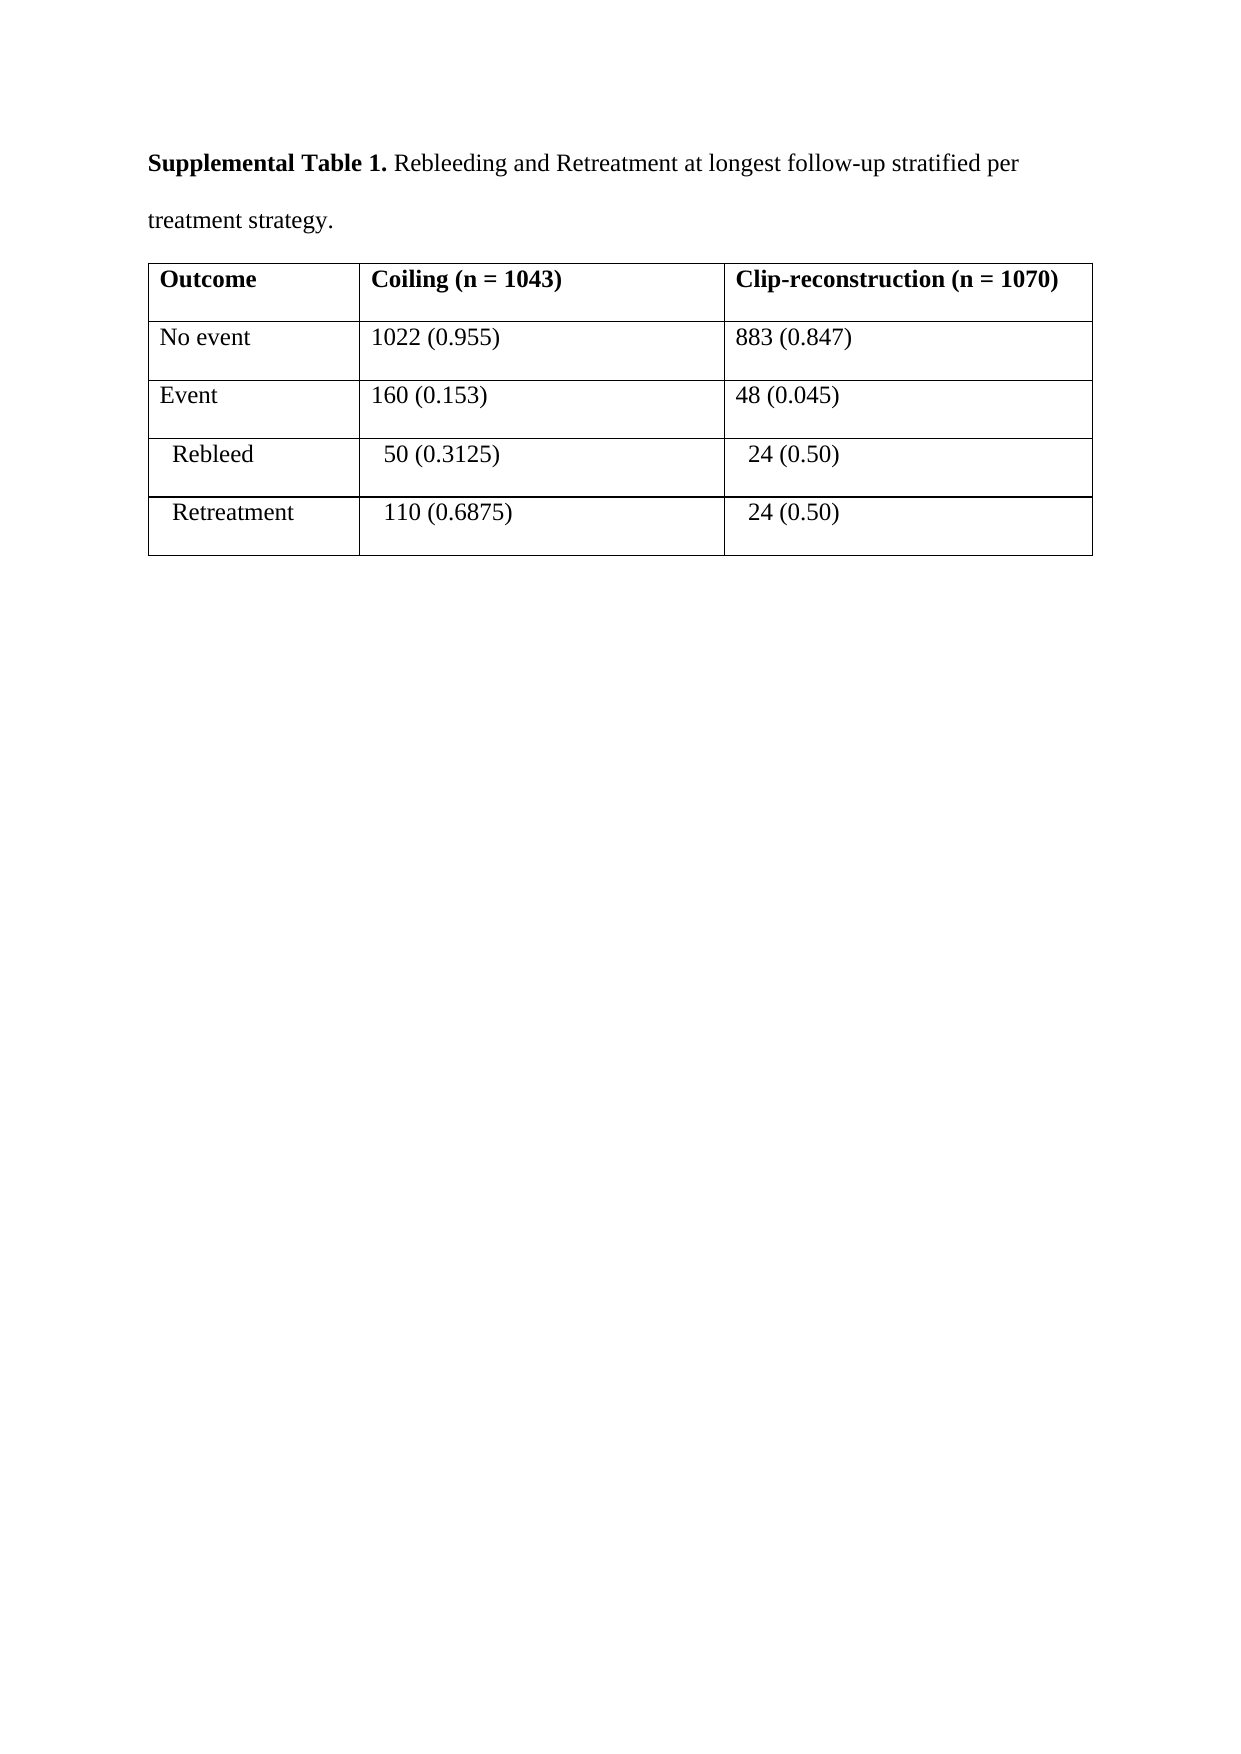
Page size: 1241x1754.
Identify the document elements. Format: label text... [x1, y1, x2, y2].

text Supplemental Table 1. Rebleeding and Retreatment at longest follow-up stratified per treatment strategy. [148, 148, 1093, 234]
table_cell 48 (0.045) [725, 381, 1092, 438]
table_cell 50 (0.3125) [360, 439, 724, 496]
table_header Clip-reconstruction (n = 1070) [725, 264, 1092, 321]
table_cell 160 (0.153) [360, 381, 724, 438]
table_header Outcome [149, 264, 359, 321]
table_cell 883 (0.847) [725, 322, 1092, 379]
table_cell 24 (0.50) [725, 439, 1092, 496]
table_cell 110 (0.6875) [360, 498, 724, 555]
table_cell 24 (0.50) [725, 498, 1092, 555]
table_cell Event [149, 381, 359, 438]
table_cell No event [149, 322, 359, 379]
table_cell Rebleed [149, 439, 359, 496]
table_cell 1022 (0.955) [360, 322, 724, 379]
table_header Coiling (n = 1043) [360, 264, 724, 321]
table_cell Retreatment [149, 498, 359, 555]
